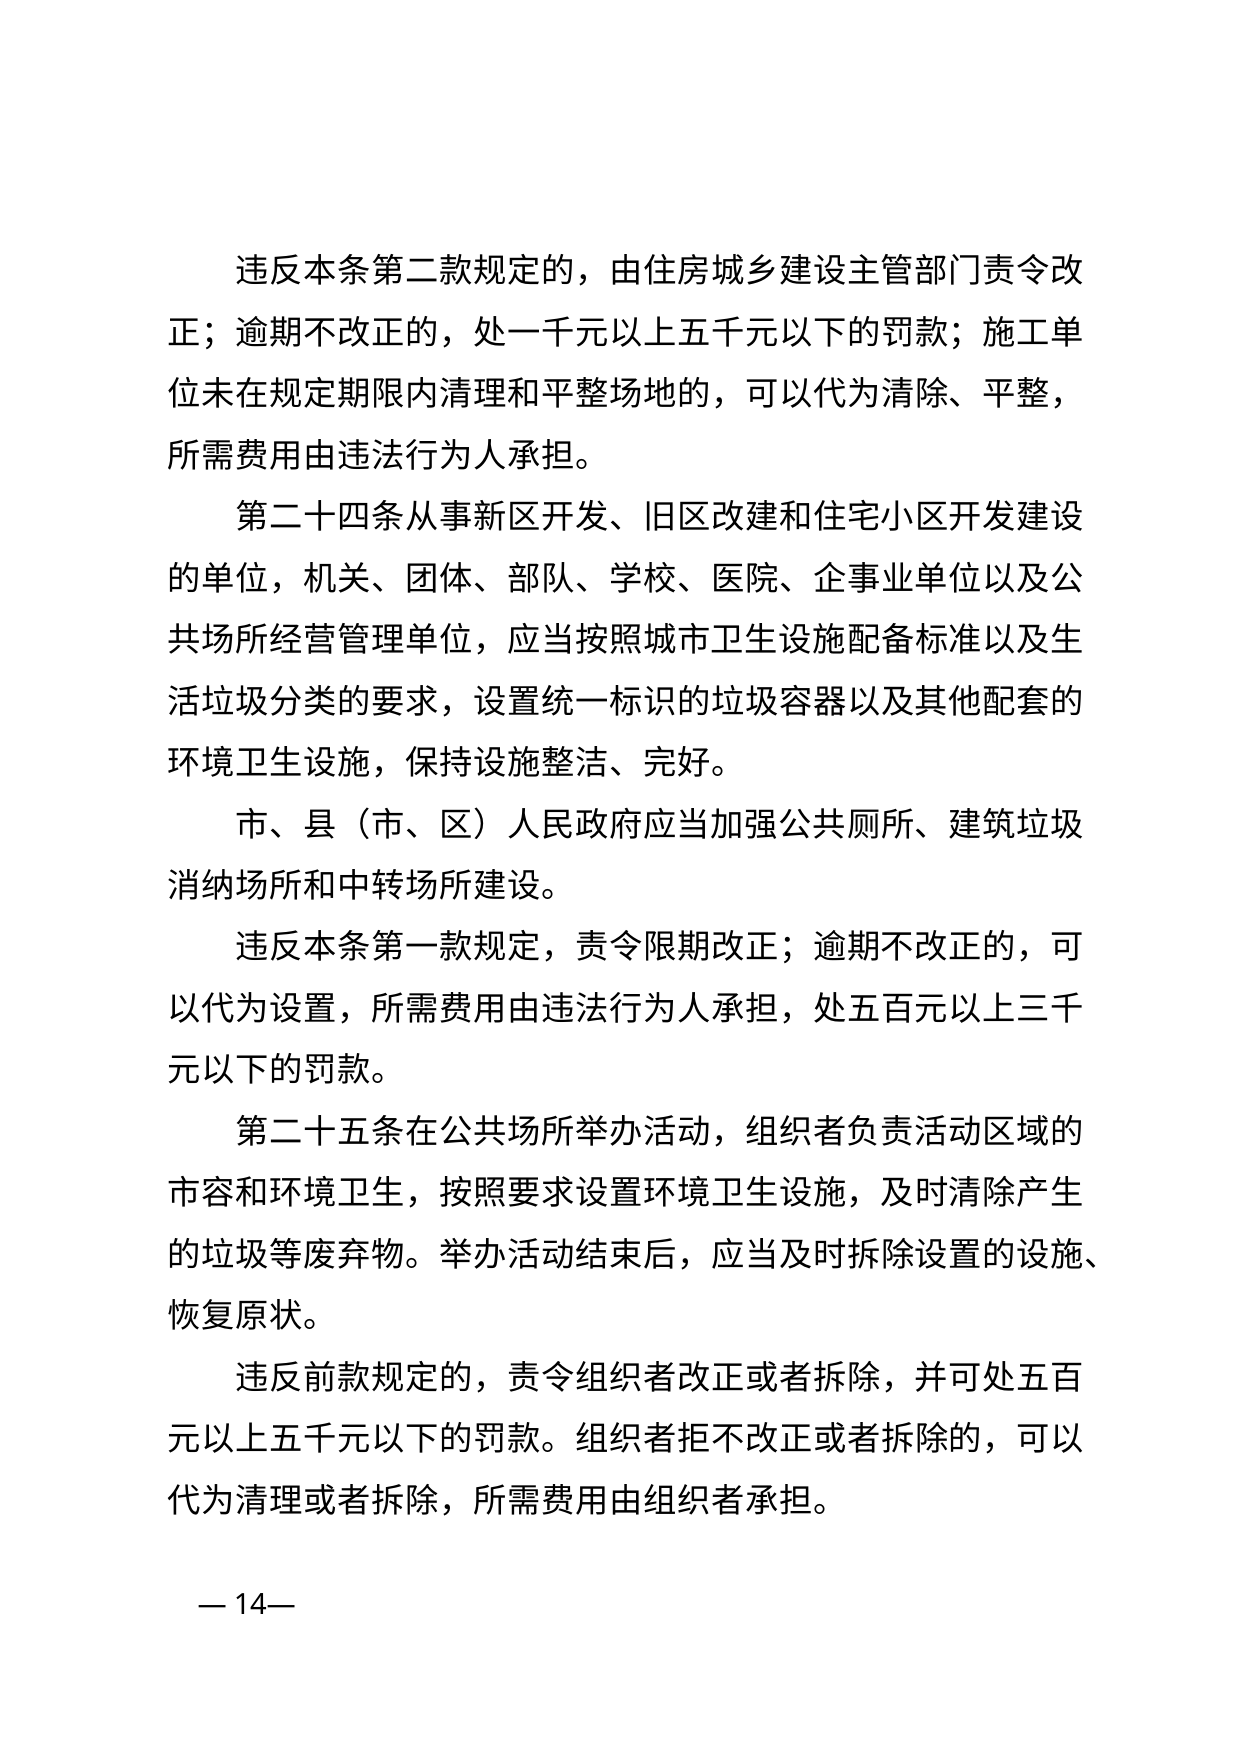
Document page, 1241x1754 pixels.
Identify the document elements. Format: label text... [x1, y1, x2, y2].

text 第二十五条在公共场所举办活动，组织者负责活动区域的市容和环境卫生，按照要求设置环境卫生设施，及时清除产生的垃圾等废弃物。举办活动结束后，应当及时拆除设置的设施、恢复原状。 [168, 1098, 1084, 1344]
text 市、县（市、区）人民政府应当加强公共厕所、建筑垃圾消纳场所和中转场所建设。 [168, 791, 1084, 914]
text 违反本条第二款规定的，由住房城乡建设主管部门责令改正；逾期不改正的，处一千元以上五千元以下的罚款；施工单位未在规定期限内清理和平整场地的，可以代为清除、平整，所需费用由违法行为人承担。 [168, 238, 1084, 483]
text 违反本条第一款规定，责令限期改正；逾期不改正的，可以代为设置，所需费用由违法行为人承担，处五百元以上三千元以下的罚款。 [168, 914, 1084, 1098]
text 第二十四条从事新区开发、旧区改建和住宅小区开发建设的单位，机关、团体、部队、学校、医院、企事业单位以及公共场所经营管理单位，应当按照城市卫生设施配备标准以及生活垃圾分类的要求，设置统一标识的垃圾容器以及其他配套的环境卫生设施，保持设施整洁、完好。 [168, 483, 1084, 791]
text 违反前款规定的，责令组织者改正或者拆除，并可处五百元以上五千元以下的罚款。组织者拒不改正或者拆除的，可以代为清理或者拆除，所需费用由组织者承担。 [168, 1344, 1084, 1528]
